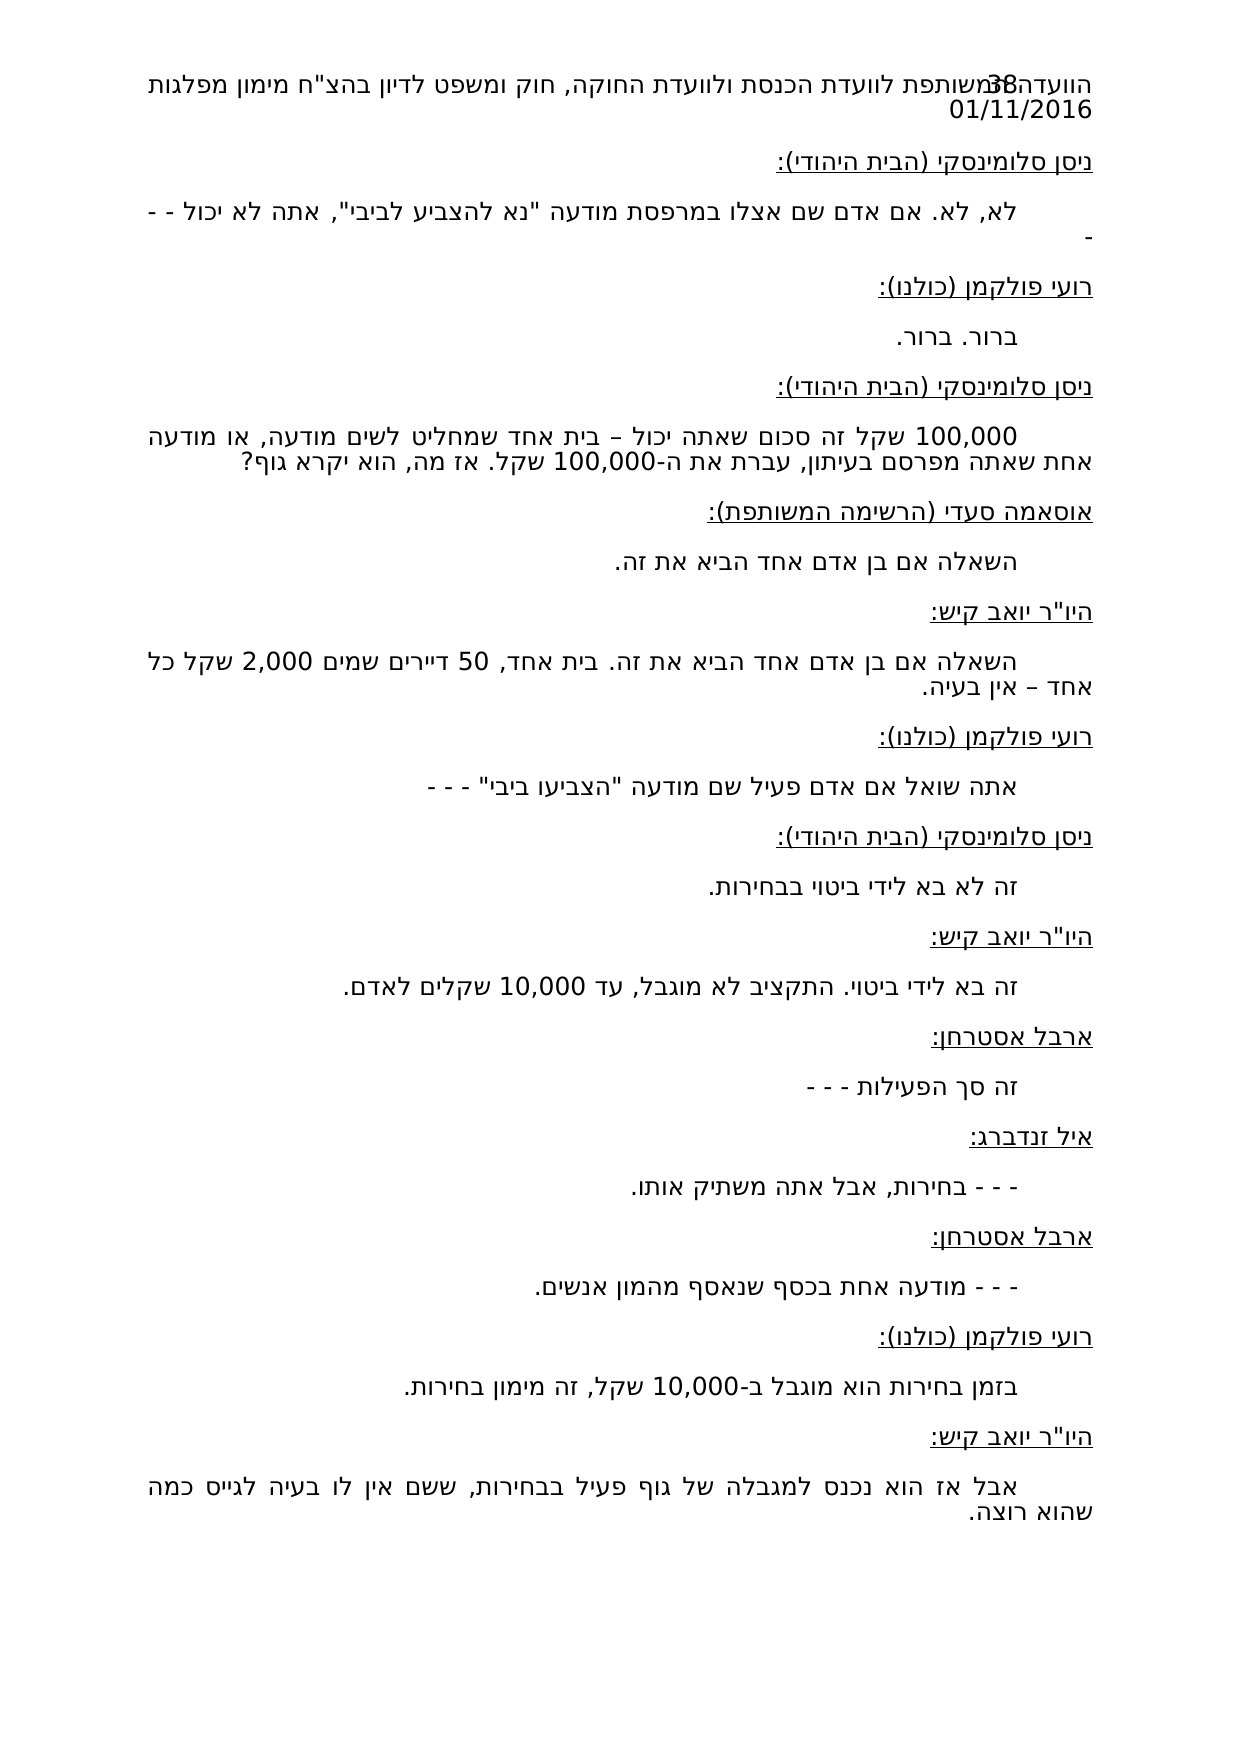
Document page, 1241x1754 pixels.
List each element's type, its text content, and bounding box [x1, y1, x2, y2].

text איל זנדברג: [147, 1125, 1093, 1150]
text ניסן סלומינסקי (הבית היהודי): [147, 825, 1093, 850]
text השאלה אם בן אדם אחד הביא את זה. בית אחד, 50 דיירים שמים 2,000 שקל כל אחד – אין בעיה. [147, 650, 1093, 700]
text אוסאמה סעדי (הרשימה המשותפת): [147, 500, 1093, 525]
text - - - בחירות, אבל אתה משתיק אותו. [147, 1175, 1093, 1200]
text השאלה אם בן אדם אחד הביא את זה. [147, 550, 1093, 575]
text 100,000 שקל זה סכום שאתה יכול – בית אחד שמחליט לשים מודעה, או מודעה אחת שאתה מפרסם בעיתון, עברת את ה-100,000 שקל. אז מה, הוא יקרא גוף? [147, 425, 1093, 475]
text - - - מודעה אחת בכסף שנאסף מהמון אנשים. [147, 1275, 1093, 1300]
text אתה שואל אם אדם פעיל שם מודעה "הצביעו ביבי" - - - [147, 775, 1093, 800]
text זה סך הפעילות - - - [147, 1075, 1093, 1100]
text ניסן סלומינסקי (הבית היהודי): [147, 375, 1093, 400]
text היו"ר יואב קיש: [147, 1425, 1093, 1450]
text היו"ר יואב קיש: [147, 925, 1093, 950]
text אבל אז הוא נכנס למגבלה של גוף פעיל בבחירות, ששם אין לו בעיה לגייס כמה שהוא רוצה. [147, 1475, 1093, 1525]
text ארבל אסטרחן: [147, 1025, 1093, 1050]
text היו"ר יואב קיש: [147, 600, 1093, 625]
text לא, לא. אם אדם שם אצלו במרפסת מודעה "נא להצביע לביבי", אתה לא יכול - - - [147, 200, 1093, 250]
text ארבל אסטרחן: [147, 1225, 1093, 1250]
text זה לא בא לידי ביטוי בבחירות. [147, 875, 1093, 900]
text רועי פולקמן (כולנו): [147, 275, 1093, 300]
text ניסן סלומינסקי (הבית היהודי): [147, 150, 1093, 175]
text רועי פולקמן (כולנו): [147, 1325, 1093, 1350]
text בזמן בחירות הוא מוגבל ב-10,000 שקל, זה מימון בחירות. [147, 1375, 1093, 1400]
text ברור. ברור. [147, 325, 1093, 350]
text זה בא לידי ביטוי. התקציב לא מוגבל, עד 10,000 שקלים לאדם. [147, 975, 1093, 1000]
text רועי פולקמן (כולנו): [147, 725, 1093, 750]
